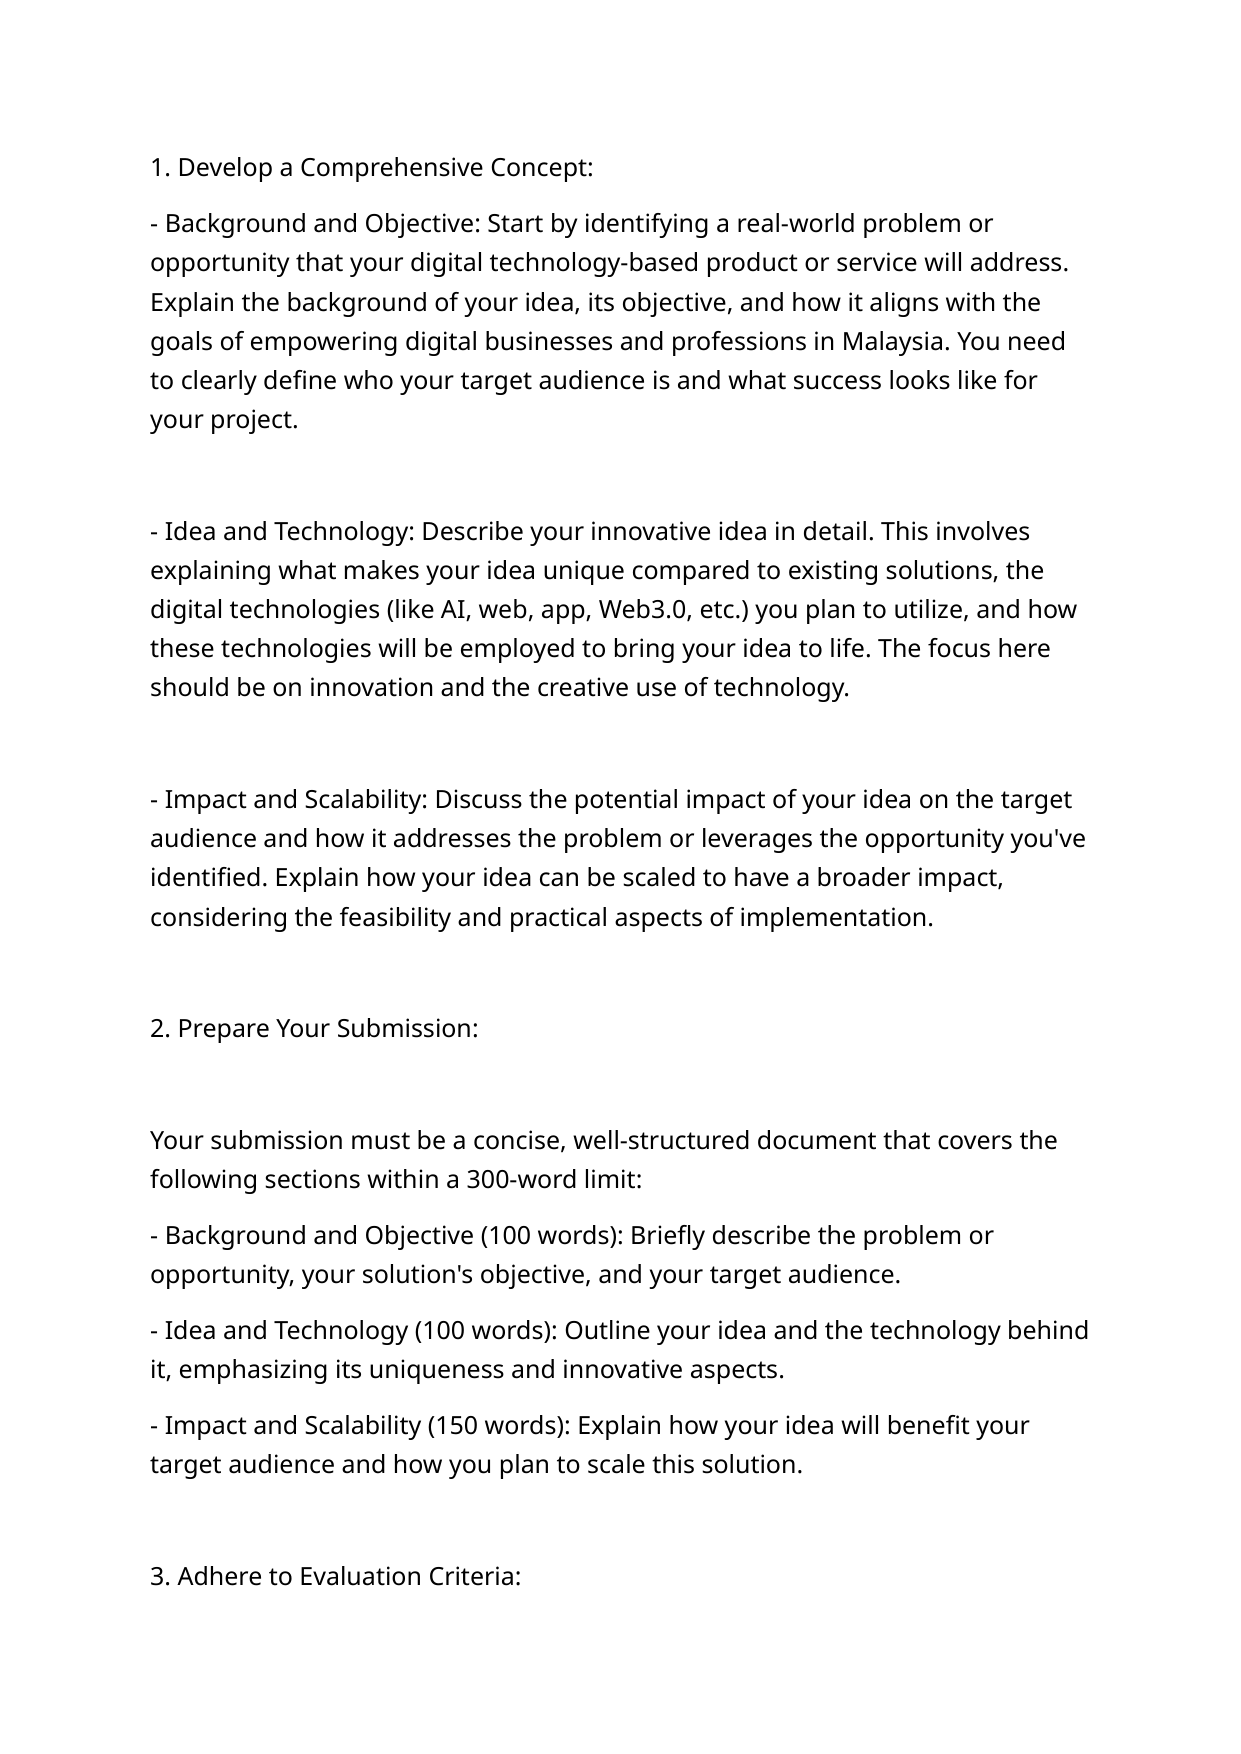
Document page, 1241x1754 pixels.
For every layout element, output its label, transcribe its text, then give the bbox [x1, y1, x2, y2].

text - Background and Objective: Start by identifying a real-world problem or opportunity that your digital technology-based product or service will address. Explain the background of your idea, its objective, and how it aligns with the goals of empowering digital businesses and professions in Malaysia. You need to clearly define who your target audience is and what success looks like for your project. [150, 206, 1090, 436]
text 2. Prepare Your Submission: [150, 1011, 1090, 1045]
text - Impact and Scalability (150 words): Explain how your idea will benefit your target audience and how you plan to scale this solution. [150, 1407, 1090, 1481]
text 3. Adhere to Evaluation Criteria: [150, 1558, 1090, 1592]
text Your submission must be a concise, well-structured document that covers the following sections within a 300-word limit: [150, 1122, 1090, 1196]
text - Idea and Technology: Describe your innovative idea in detail. This involves explaining what makes your idea unique compared to existing solutions, the digital technologies (like AI, web, app, Web3.0, etc.) you plan to utilize, and how these technologies will be employed to bring your idea to life. The focus here should be on innovation and the creative use of technology. [150, 513, 1090, 704]
text - Background and Objective (100 words): Briefly describe the problem or opportunity, your solution's objective, and your target audience. [150, 1217, 1090, 1291]
text 1. Develop a Comprehensive Concept: [150, 150, 1090, 184]
text - Idea and Technology (100 words): Outline your idea and the technology behind it, emphasizing its uniqueness and innovative aspects. [150, 1312, 1090, 1386]
text - Impact and Scalability: Discuss the potential impact of your idea on the target audience and how it addresses the problem or leverages the opportunity you've identified. Explain how your idea can be scaled to have a broader impact, considering the feasibility and practical aspects of implementation. [150, 782, 1090, 933]
